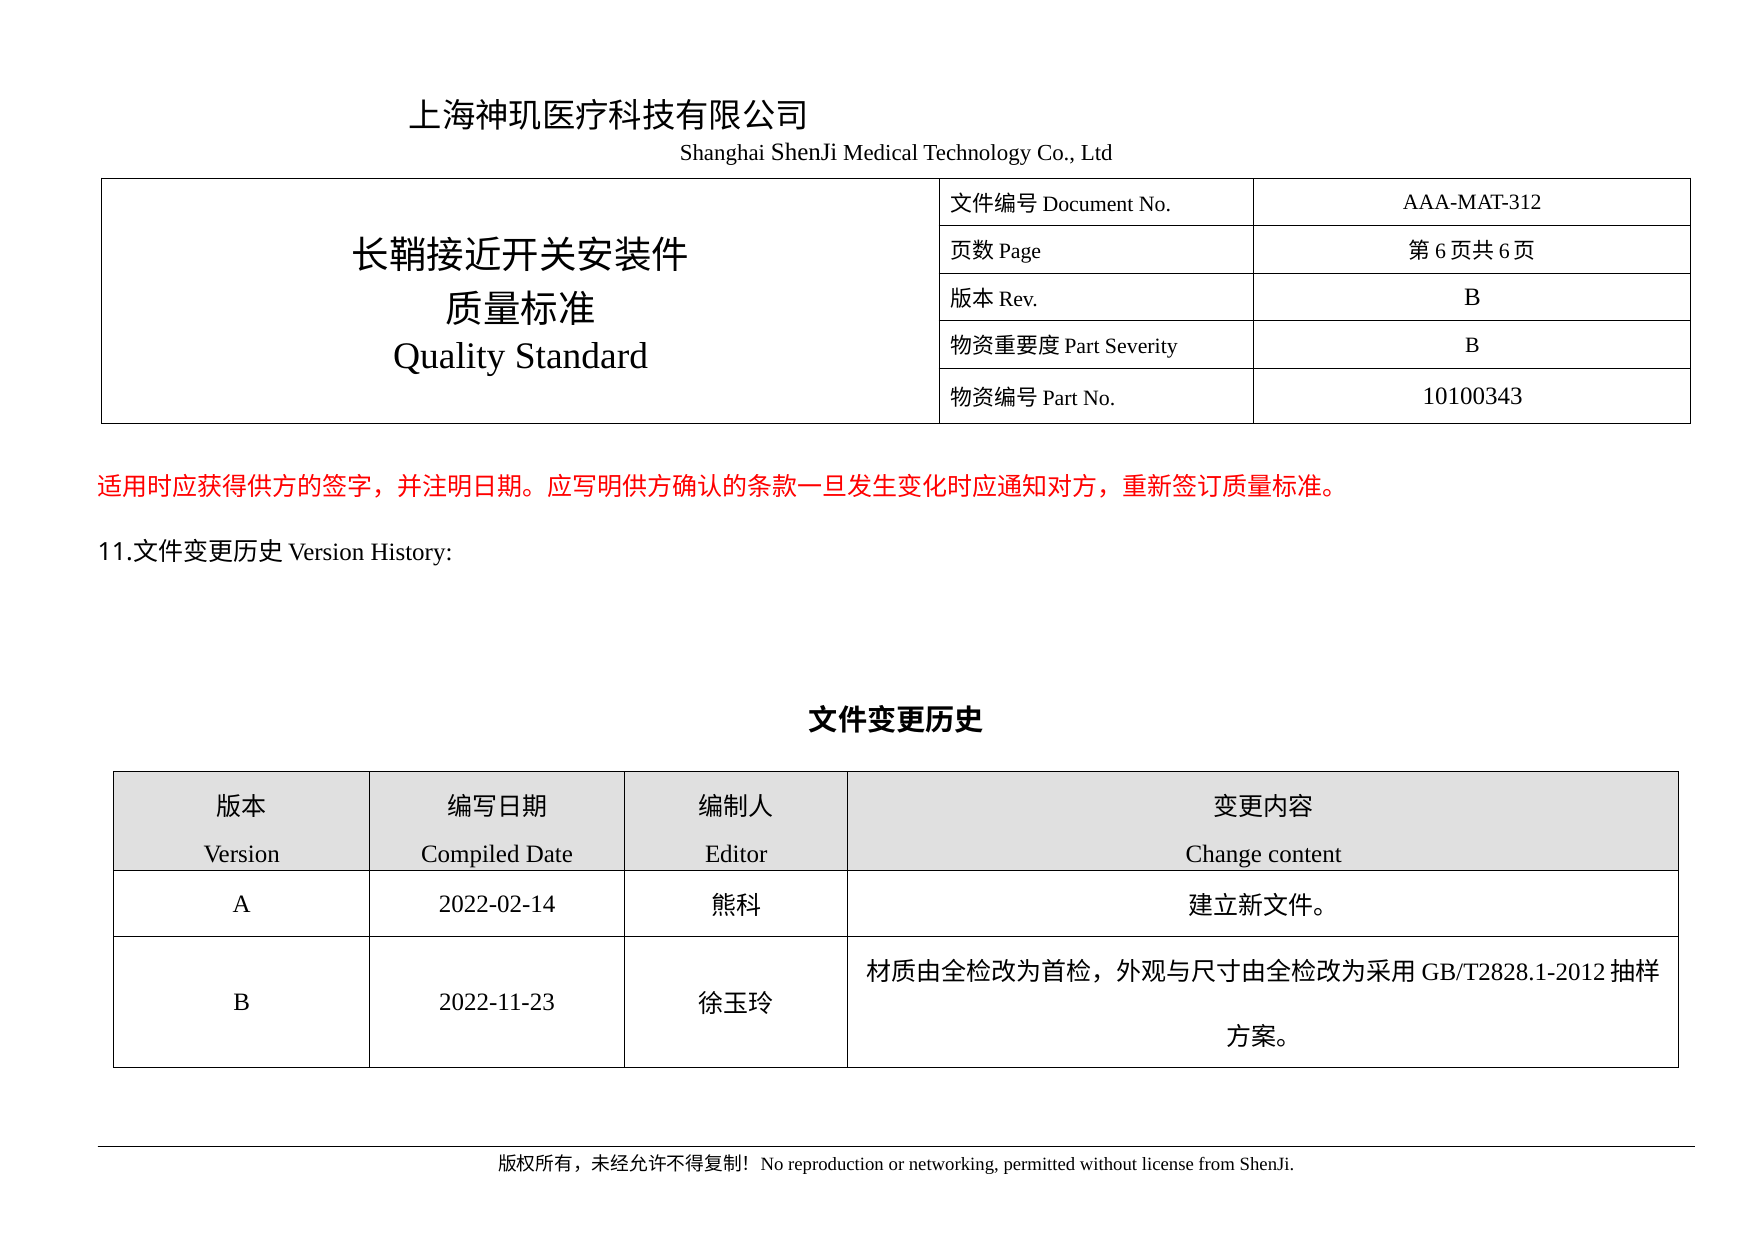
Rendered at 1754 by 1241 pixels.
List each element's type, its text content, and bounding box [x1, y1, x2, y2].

table_cell 建立新文件。 [848, 871, 1678, 936]
table_header 变更内容 Change content [848, 772, 1678, 870]
table_header 版本 Version [114, 772, 369, 870]
text 11.文件变更历史Version History: [97, 517, 1695, 582]
text 适用时应获得供方的签字，并注明日期。应写明供方确认的条款一旦发生变化时应通知对方，重新签订质量标准。 [97, 452, 1711, 517]
table_cell 徐玉玲 [625, 937, 847, 1067]
table_header 编制人 Editor [625, 772, 847, 870]
table_cell B [114, 937, 369, 1067]
table_header 编写日期 Compiled Date [370, 772, 624, 870]
table_cell 熊科 [625, 871, 847, 936]
table_cell 2022-02-14 [370, 871, 624, 936]
table_cell 2022-11-23 [370, 937, 624, 1067]
table_cell A [114, 871, 369, 936]
table_cell 材质由全检改为首检，外观与尺寸由全检改为采用GB/T2828.1-2012抽样方案。 [848, 937, 1678, 1067]
text 文件变更历史 [97, 685, 1695, 750]
